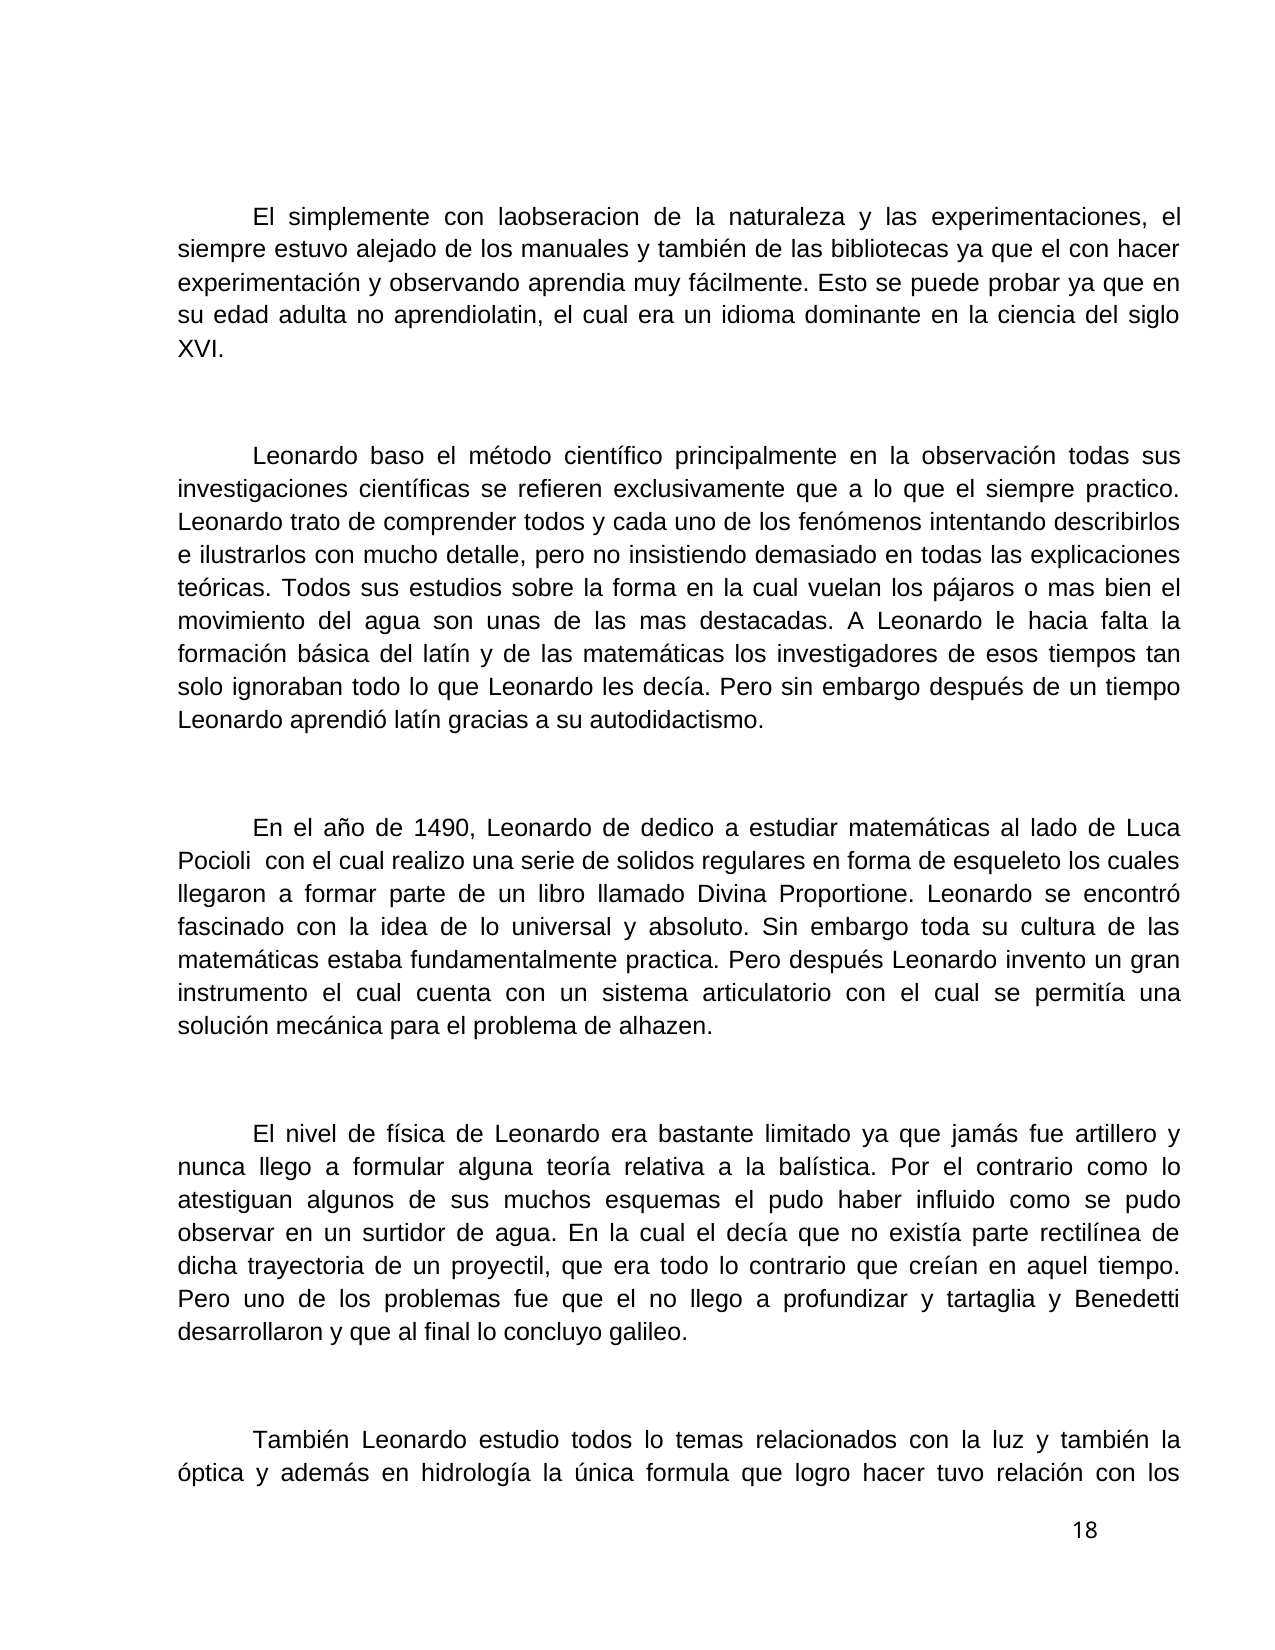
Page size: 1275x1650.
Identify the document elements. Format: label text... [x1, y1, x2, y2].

text El simplemente con laobseracion de la naturaleza y las experimentaciones, el siempre estuvo alejado de los manuales y también de las bibliotecas ya que el con hacer experimentación y observando aprendia muy fácilmente. Esto se puede probar ya que en su edad adulta no aprendiolatin, el cual era un idioma dominante en la ciencia del siglo XVI. [177, 201, 1182, 362]
text En el año de 1490, Leonardo de dedico a estudiar matemáticas al lado de Luca Pocioli con el cual realizo una serie de solidos regulares en forma de esqueleto los cuales llegaron a formar parte de un libro llamado Divina Proportione. Leonardo se encontró fascinado con la idea de lo universal y absoluto. Sin embargo toda su cultura de las matemáticas estaba fundamentalmente practica. Pero después Leonardo invento un gran instrumento el cual cuenta con un sistema articulatorio con el cual se permitía una solución mecánica para el problema de alhazen. [177, 813, 1182, 1040]
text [177, 1425, 1182, 1487]
text Leonardo baso el método científico principalmente en la observación todas sus investigaciones científicas se refieren exclusivamente que a lo que el siempre practico. Leonardo trato de comprender todos y cada uno de los fenómenos intentando describirlos e ilustrarlos con mucho detalle, pero no insistiendo demasiado en todas las explicaciones teóricas. Todos sus estudios sobre la forma en la cual vuelan los pájaros o mas bien el movimiento del agua son unas de las mas destacadas. A Leonardo le hacia falta la formación básica del latín y de las matemáticas los investigadores de esos tiempos tan solo ignoraban todo lo que Leonardo les decía. Pero sin embargo después de un tiempo Leonardo aprendió latín gracias a su autodidactismo. [177, 441, 1182, 734]
text El nivel de física de Leonardo era bastante limitado ya que jamás fue artillero y nunca llego a formular alguna teoría relativa a la balística. Por el contrario como lo atestiguan algunos de sus muchos esquemas el pudo haber influido como se pudo observar en un surtidor de agua. En la cual el decía que no existía parte rectilínea de dicha trayectoria de un proyectil, que era todo lo contrario que creían en aquel tiempo. Pero uno de los problemas fue que el no llego a profundizar y tartaglia y Benedetti desarrollaron y que al final lo concluyo galileo. [177, 1119, 1182, 1346]
